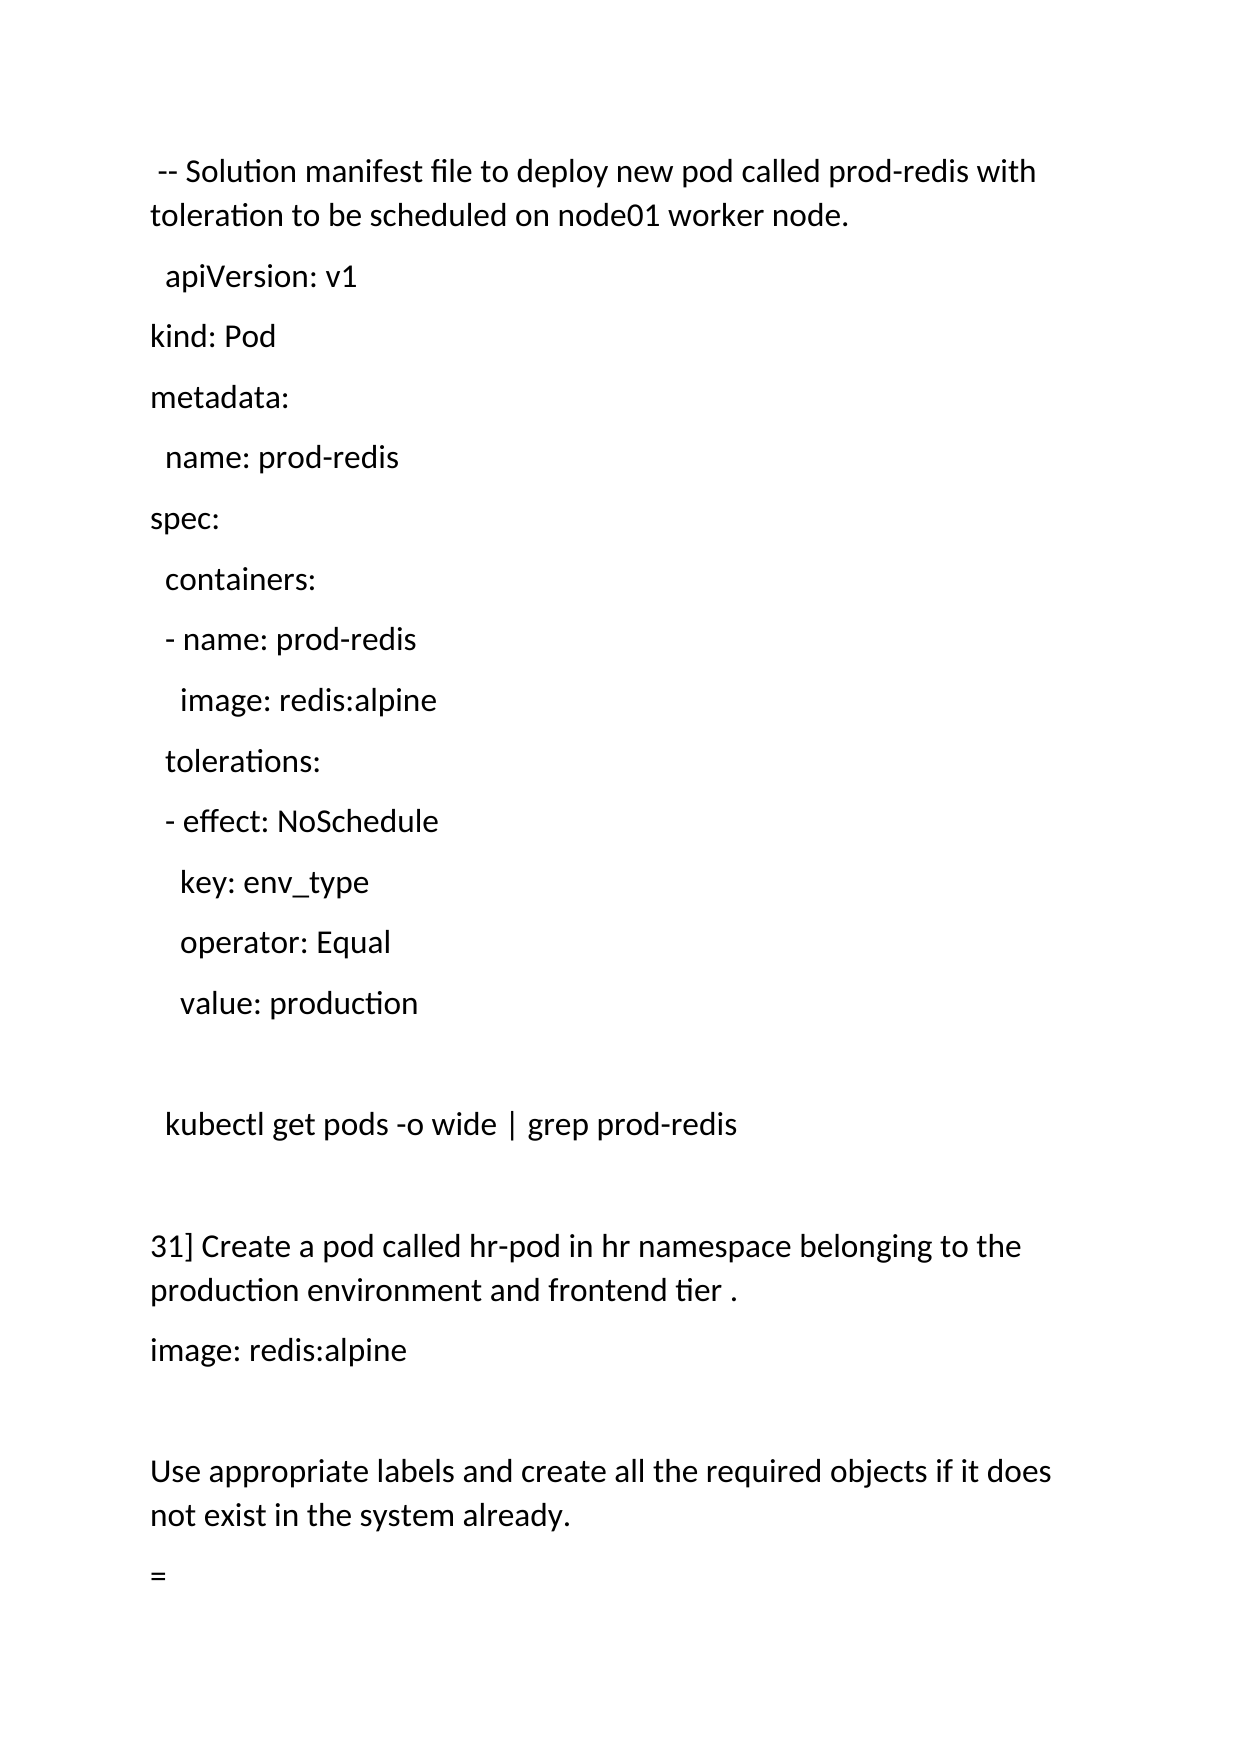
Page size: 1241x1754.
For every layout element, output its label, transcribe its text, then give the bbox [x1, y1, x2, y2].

text Use appropriate labels and create all the required objects if it does not exist in the system already. [150, 1450, 1090, 1535]
text 31] Create a pod called hr-pod in hr namespace belonging to the production environment and frontend tier . [150, 1224, 1090, 1309]
text - effect: NoSchedule [150, 800, 1090, 841]
text - name: prod-redis [150, 618, 1090, 659]
text name: prod-redis [150, 436, 1090, 477]
text tolerations: [150, 739, 1090, 780]
text value: production [150, 982, 1090, 1023]
text containers: [150, 558, 1090, 598]
text = [150, 1555, 1090, 1596]
text kind: Pod [150, 315, 1090, 356]
text metadata: [150, 376, 1090, 417]
text kubectl get pods -o wide | grep prod-redis [150, 1103, 1090, 1144]
text operator: Equal [150, 921, 1090, 962]
text -- Solution manifest file to deploy new pod called prod-redis with toleration to be scheduled on node01 worker node. [150, 150, 1090, 235]
text key: env_type [150, 861, 1090, 902]
text spec: [150, 497, 1090, 538]
text image: redis:alpine [150, 1329, 1090, 1370]
text apiVersion: v1 [150, 254, 1090, 295]
text image: redis:alpine [150, 679, 1090, 720]
